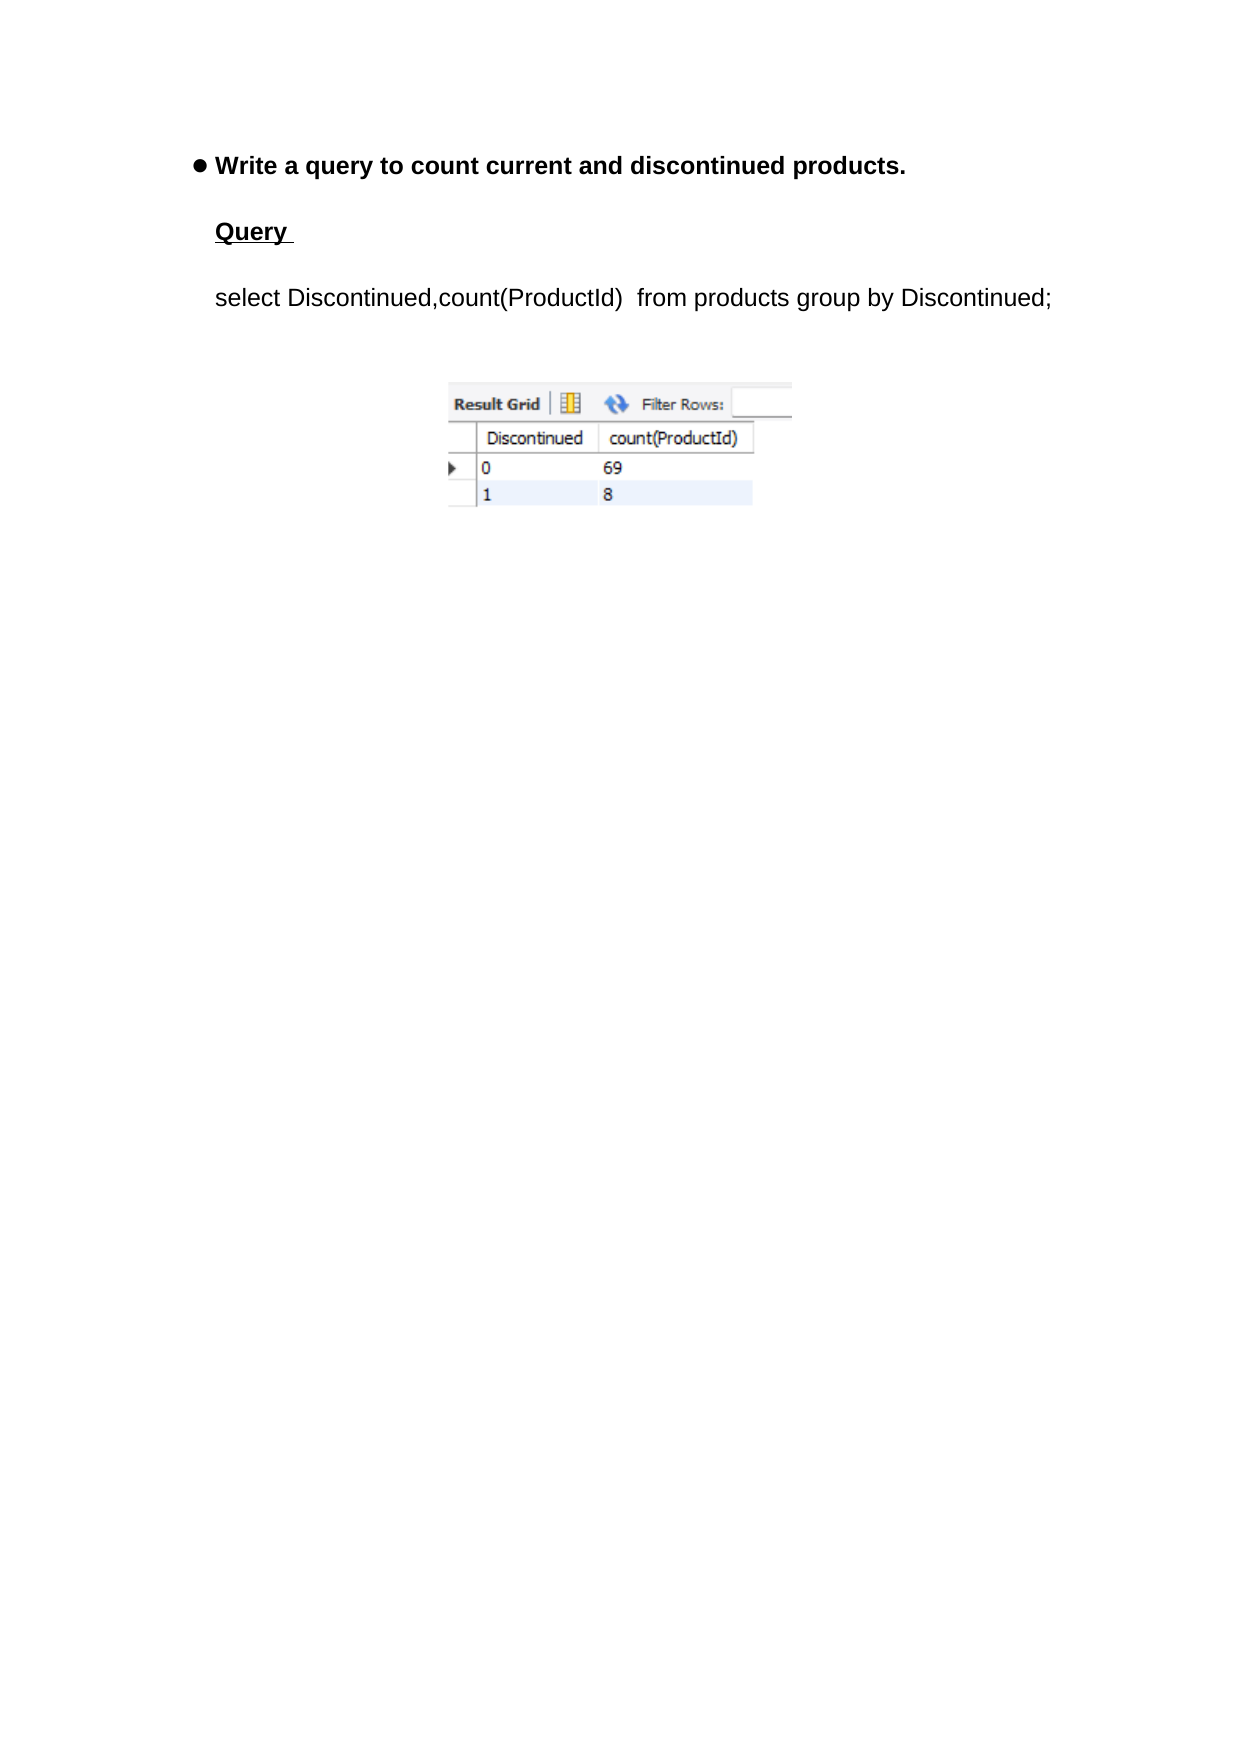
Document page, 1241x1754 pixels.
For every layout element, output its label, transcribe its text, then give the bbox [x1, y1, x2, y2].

text select Discontinued,count(ProductId) from products group by Discontinued; [191, 283, 1143, 312]
picture [448, 382, 792, 662]
text Query [191, 217, 1143, 246]
list Write a query to count current and discontinued products. [191, 151, 1143, 180]
